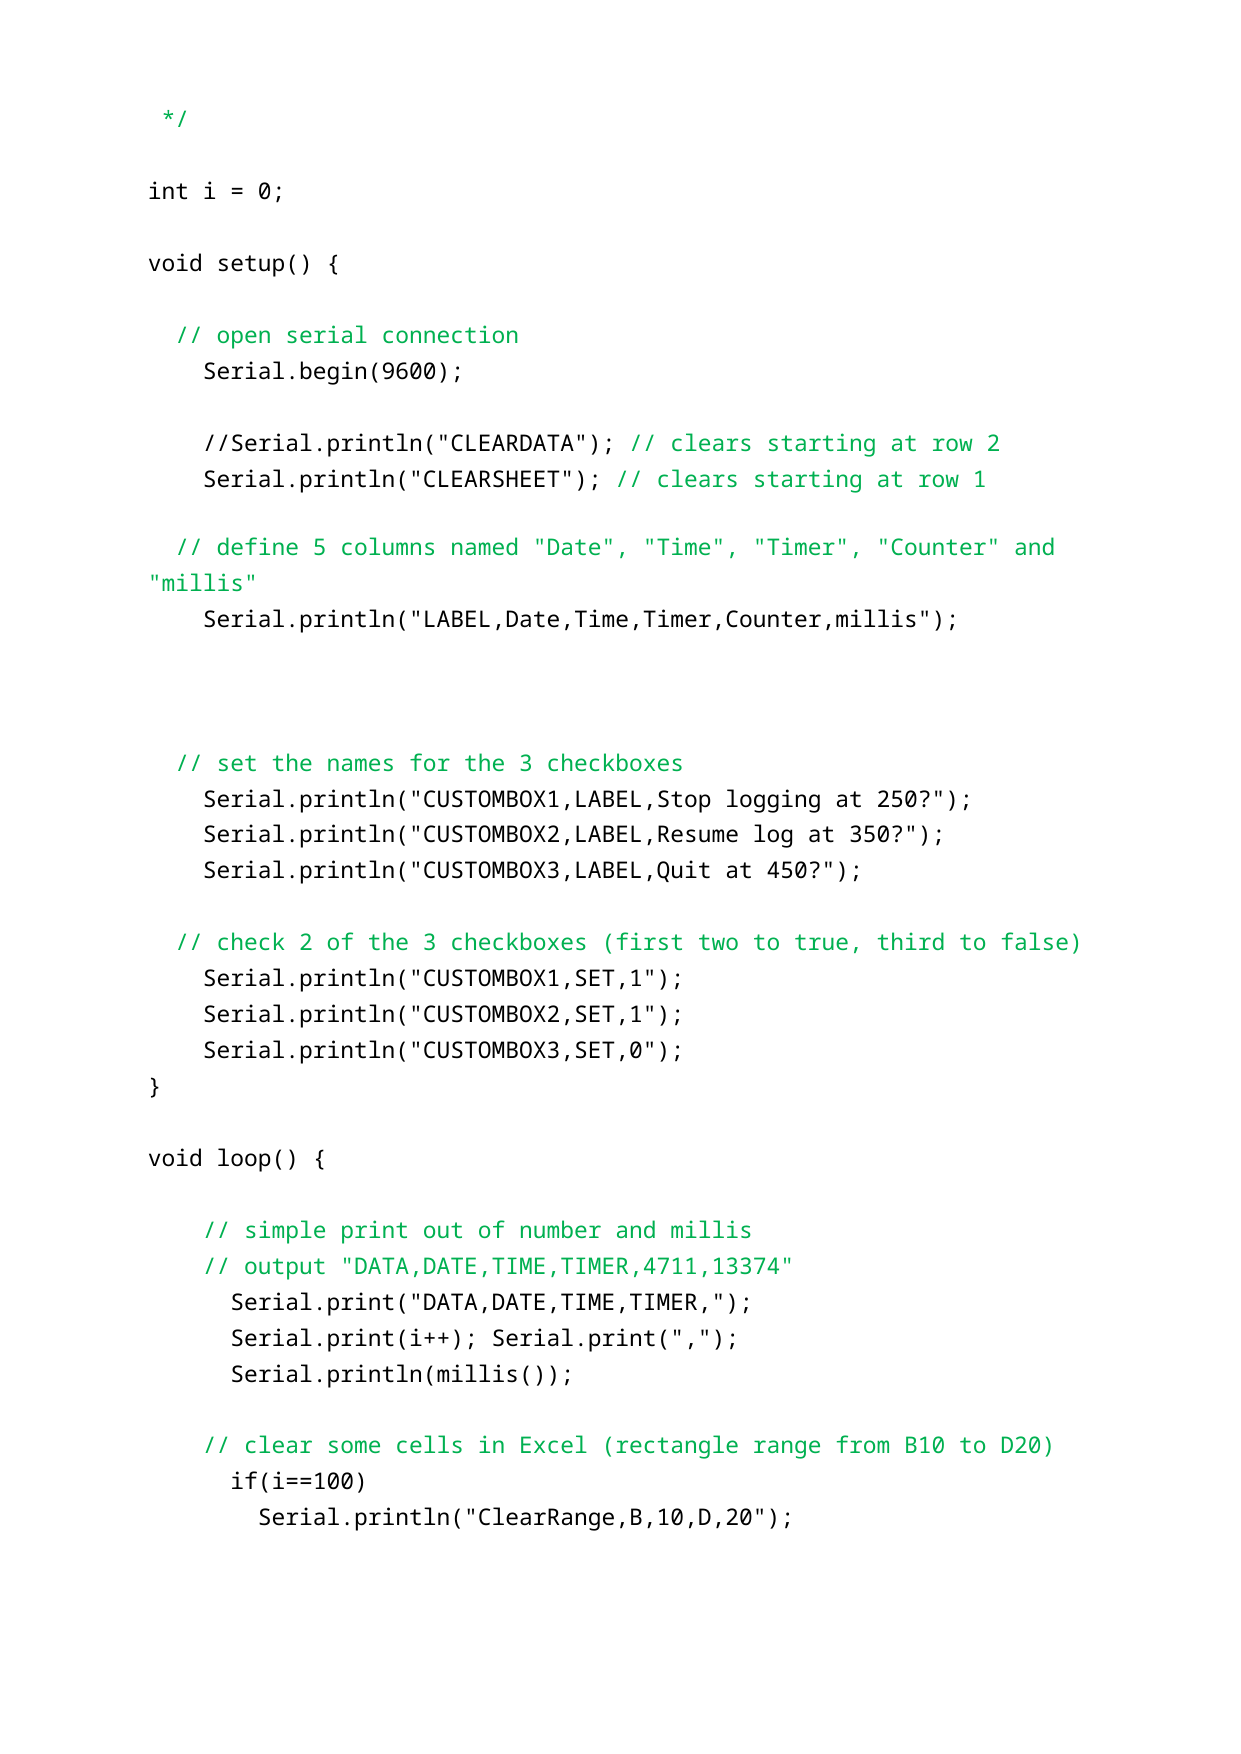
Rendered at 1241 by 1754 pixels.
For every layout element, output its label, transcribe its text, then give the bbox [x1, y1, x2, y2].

text Serial.println("CUSTOMBOX2,LABEL,Resume log at 350?"); [148, 818, 1093, 850]
text Serial.println("CUSTOMBOX3,SET,0"); [148, 1034, 1093, 1065]
text // set the names for the 3 checkboxes [148, 747, 1093, 778]
text Serial.println("CUSTOMBOX2,SET,1"); [148, 998, 1093, 1029]
text } [148, 1070, 1093, 1101]
text void loop() { [148, 1142, 1093, 1173]
text Serial.println("CUSTOMBOX1,LABEL,Stop logging at 250?"); [148, 782, 1093, 814]
text // define 5 columns named "Date", "Time", "Timer", "Counter" and "millis" [148, 531, 1093, 598]
text int i = 0; [148, 175, 1093, 207]
text // check 2 of the 3 checkboxes (first two to true, third to false) [148, 926, 1093, 957]
text Serial.println("CLEARSHEET"); // clears starting at row 1 [148, 463, 1093, 494]
text // output "DATA,DATE,TIME,TIMER,4711,13374" [148, 1250, 1093, 1281]
text Serial.print("DATA,DATE,TIME,TIMER,"); [148, 1286, 1093, 1317]
text // clear some cells in Excel (rectangle range from B10 to D20) [148, 1429, 1093, 1461]
text // simple print out of number and millis [148, 1214, 1093, 1245]
text if(i==100) [148, 1465, 1093, 1497]
text Serial.print(i++); Serial.print(","); [148, 1322, 1093, 1353]
text void setup() { [148, 247, 1093, 278]
text //Serial.println("CLEARDATA"); // clears starting at row 2 [148, 427, 1093, 458]
text Serial.begin(9600); [148, 355, 1093, 386]
text Serial.println(millis()); [148, 1357, 1093, 1389]
text Serial.println("LABEL,Date,Time,Timer,Counter,millis"); [148, 603, 1093, 634]
text Serial.println("CUSTOMBOX3,LABEL,Quit at 450?"); [148, 854, 1093, 886]
text */ [148, 103, 1093, 135]
text // open serial connection [148, 319, 1093, 350]
text Serial.println("CUSTOMBOX1,SET,1"); [148, 962, 1093, 993]
text Serial.println("ClearRange,B,10,D,20"); [148, 1501, 1093, 1532]
